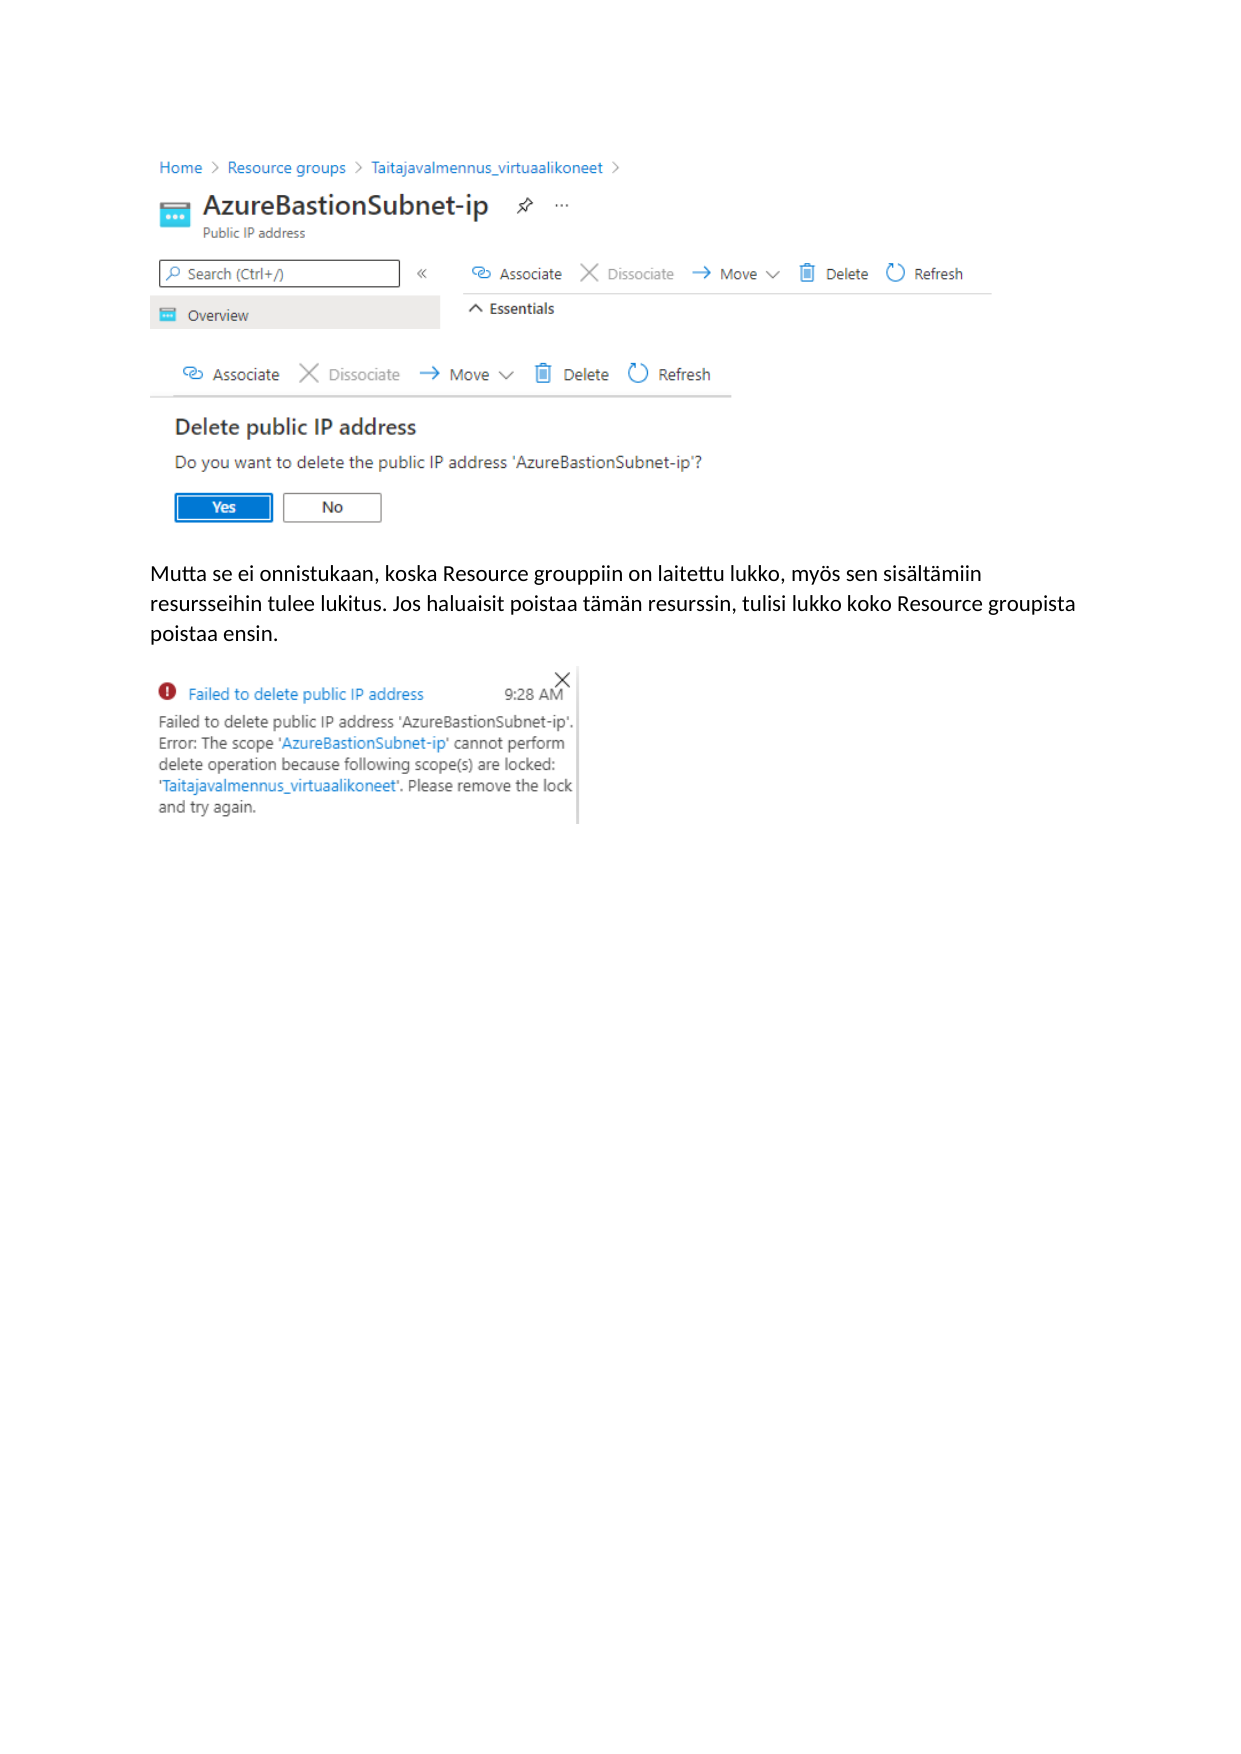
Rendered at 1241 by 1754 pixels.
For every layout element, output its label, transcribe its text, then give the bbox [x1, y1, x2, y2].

text Mutta se ei onnistukaan, koska Resource grouppiin on laitettu lukko, myös sen sisältämiin resursseihin tulee lukitus. Jos haluaisit poistaa tämän resurssin, tulisi lukko koko Resource groupista poistaa ensin. [150, 559, 1090, 647]
picture [150, 666, 580, 824]
picture [150, 347, 732, 540]
picture [150, 150, 992, 329]
